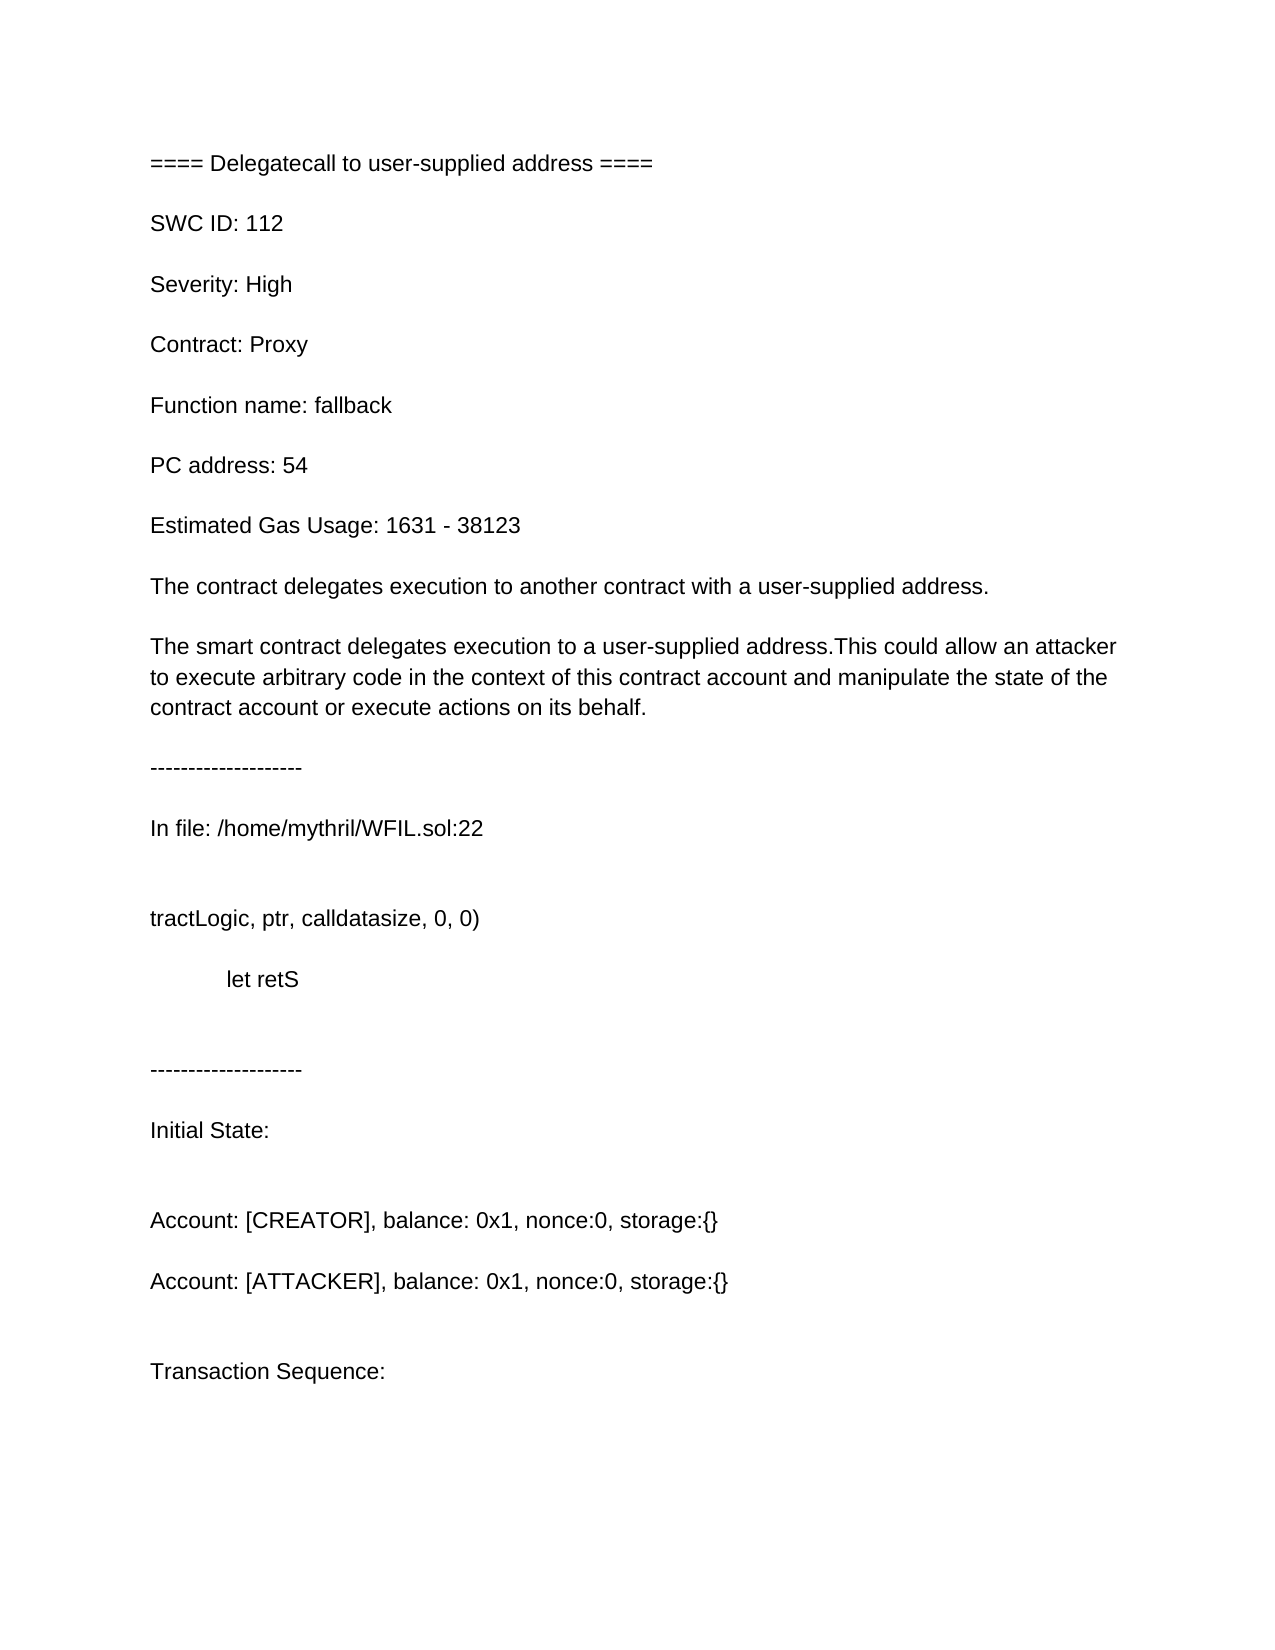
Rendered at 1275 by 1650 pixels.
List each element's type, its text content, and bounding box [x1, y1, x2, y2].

text ==== Delegatecall to user-supplied address ==== [150, 150, 1125, 176]
text tractLogic, ptr, calldatasize, 0, 0) [150, 905, 1125, 932]
text The contract delegates execution to another contract with a user-supplied address. [150, 573, 1125, 599]
text -------------------- [150, 754, 1125, 781]
text In file: /home/mythril/WFIL.sol:22 [150, 814, 1125, 841]
text Contract: Proxy [150, 331, 1125, 358]
text Function name: fallback [150, 392, 1125, 418]
text let retS [150, 966, 1125, 992]
text Estimated Gas Usage: 1631 - 38123 [150, 512, 1125, 539]
text Transaction Sequence: [150, 1358, 1125, 1385]
text Account: [ATTACKER], balance: 0x1, nonce:0, storage:{} [150, 1268, 1125, 1294]
text Severity: High [150, 271, 1125, 297]
text Initial State: [150, 1117, 1125, 1143]
text The smart contract delegates execution to a user-supplied address.This could allow an attacker to execute arbitrary code in the context of this contract account and manipulate the state of the contract account or execute actions on its behalf. [150, 633, 1125, 720]
text -------------------- [150, 1056, 1125, 1083]
text SWC ID: 112 [150, 210, 1125, 237]
text PC address: 54 [150, 452, 1125, 478]
text Account: [CREATOR], balance: 0x1, nonce:0, storage:{} [150, 1207, 1125, 1234]
